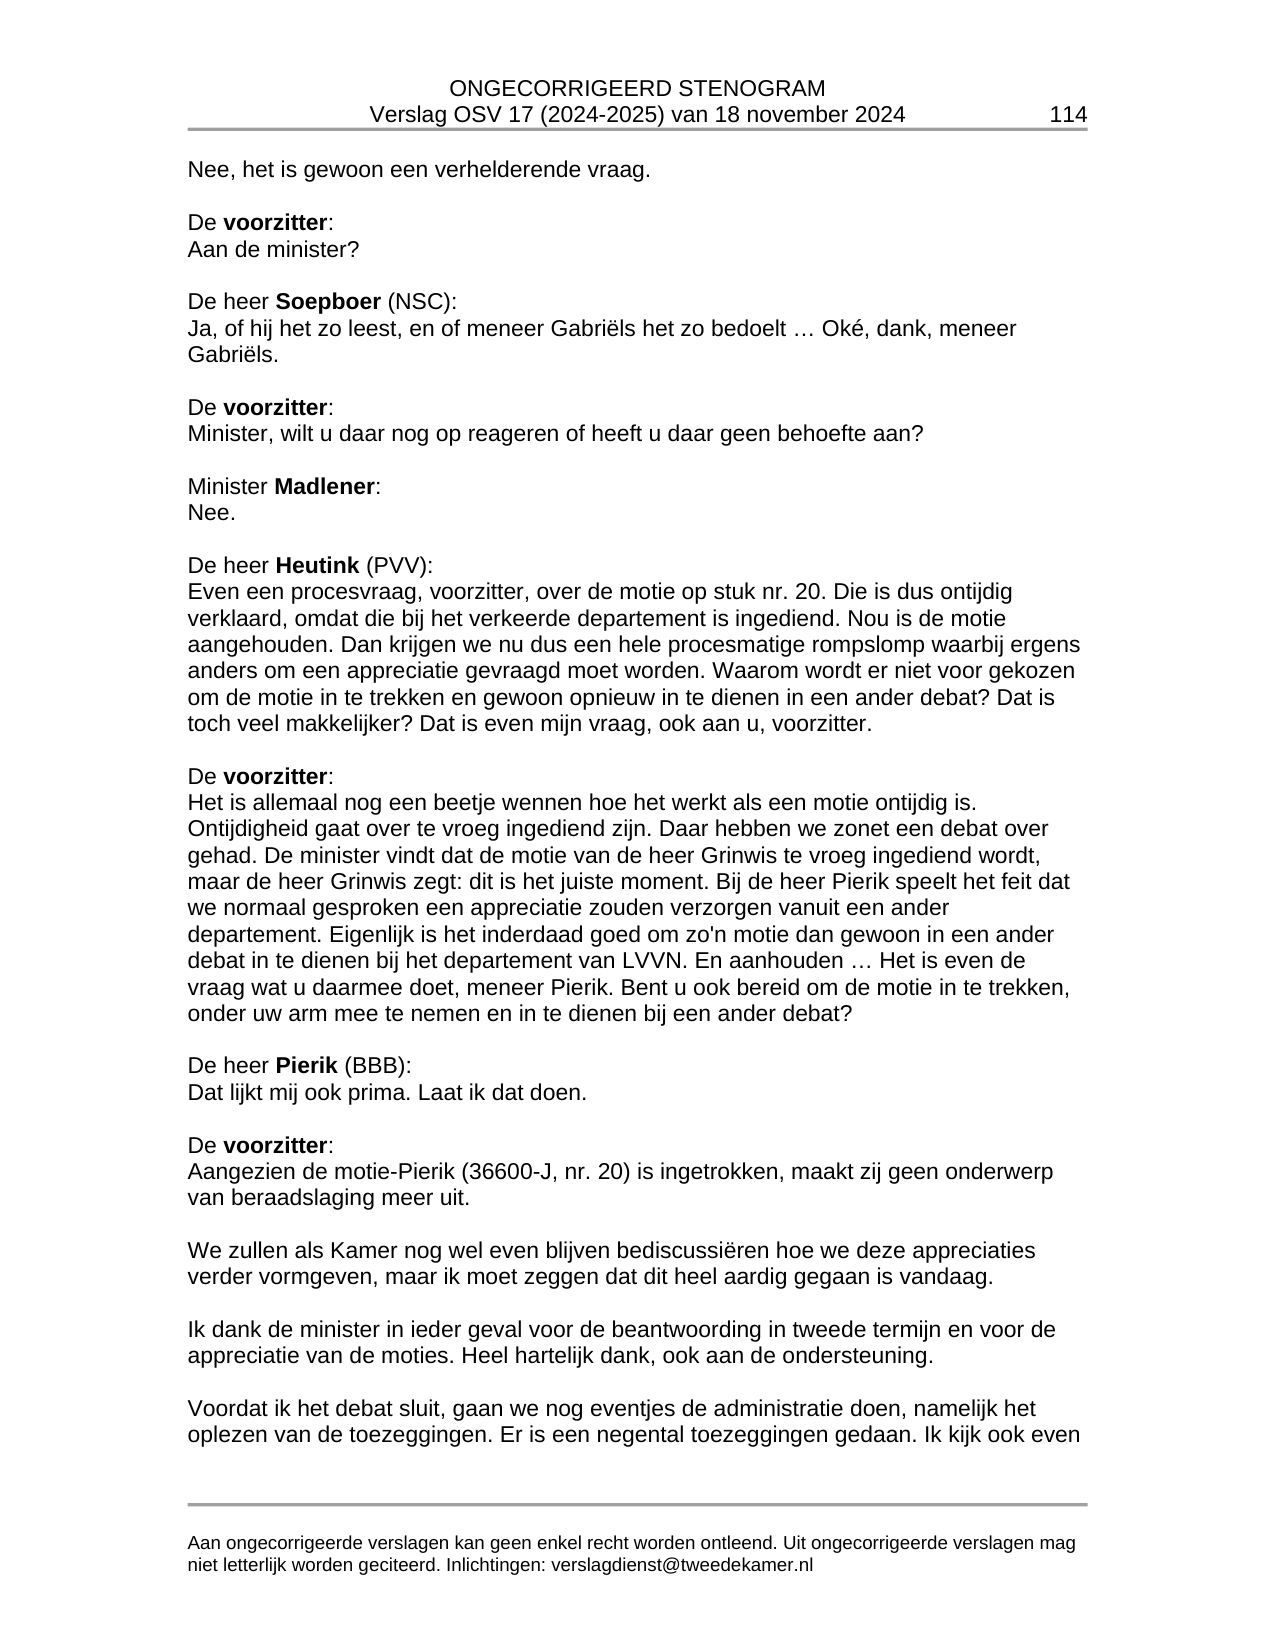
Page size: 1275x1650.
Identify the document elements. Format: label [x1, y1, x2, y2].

text [187, 156, 1087, 1448]
